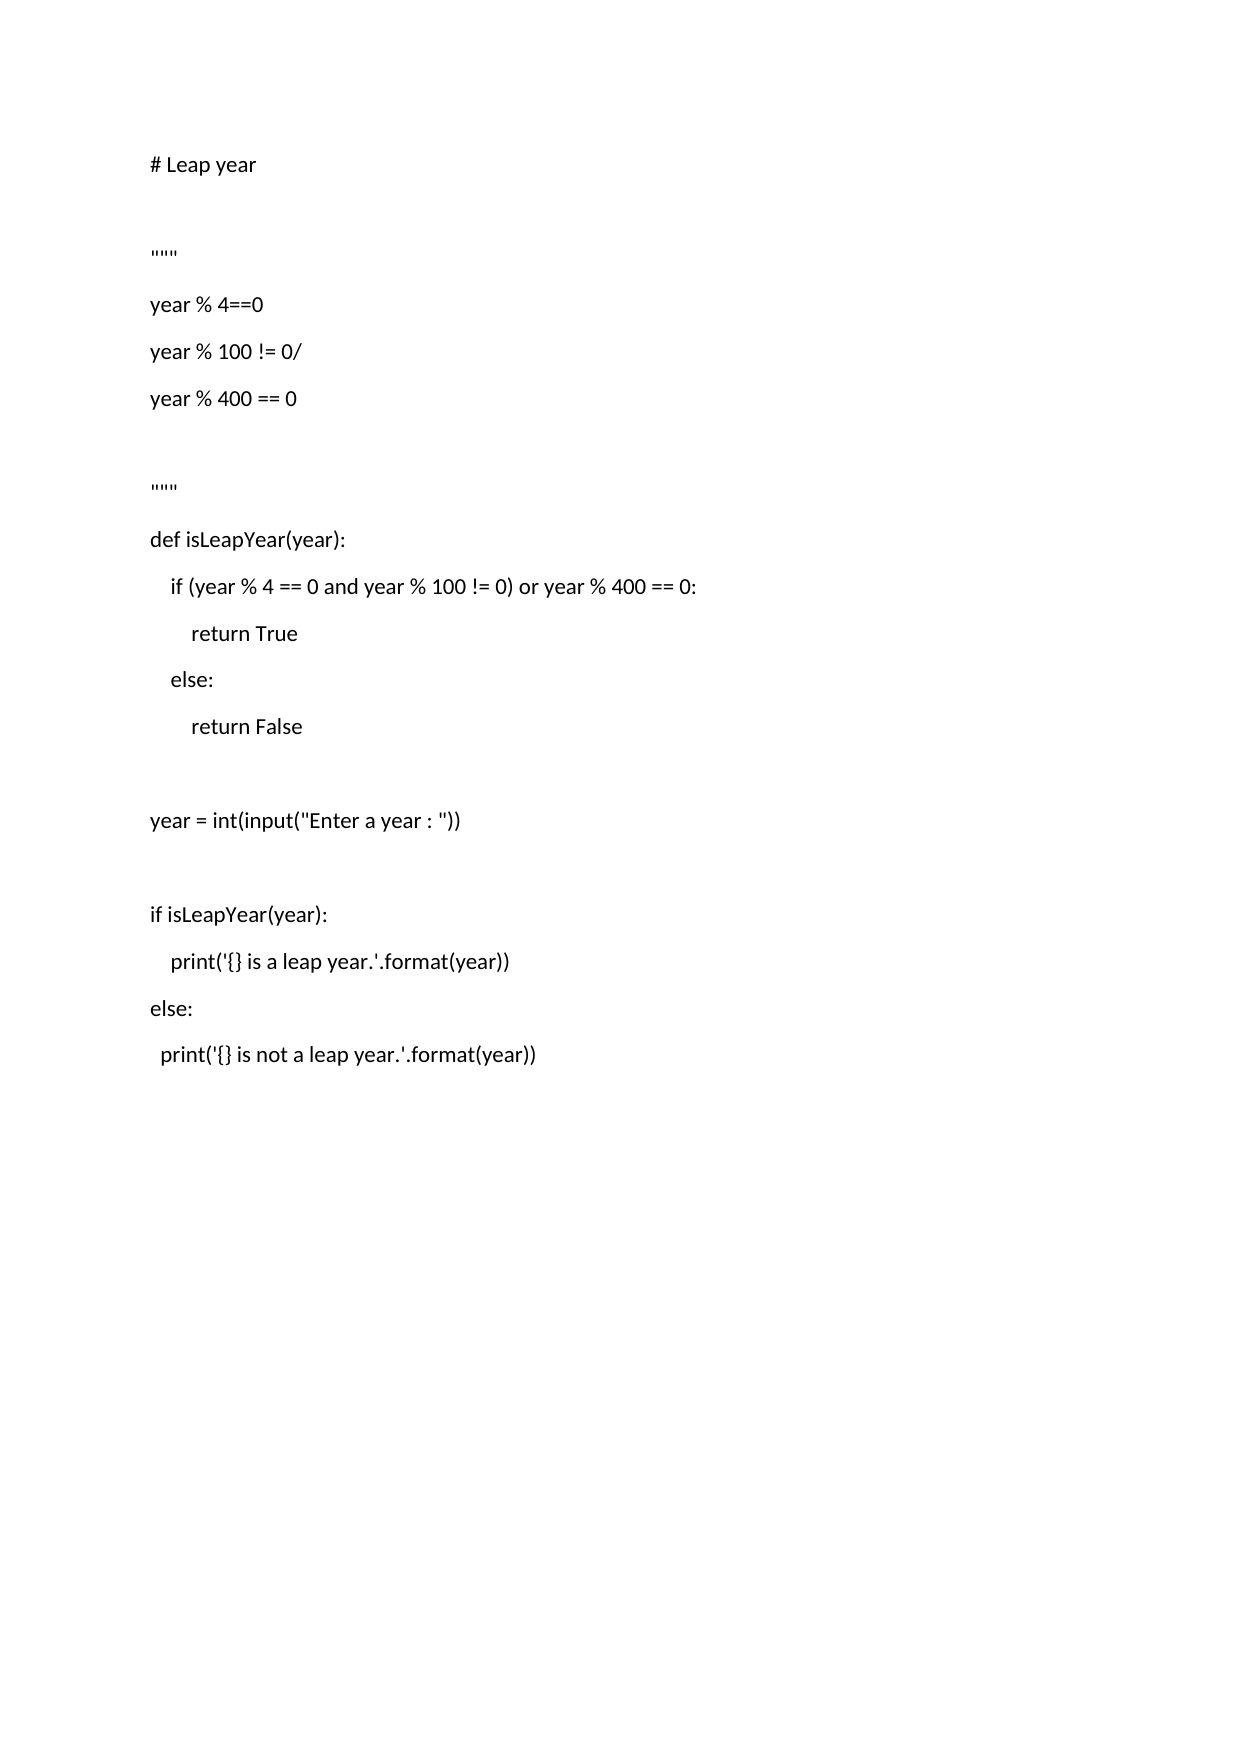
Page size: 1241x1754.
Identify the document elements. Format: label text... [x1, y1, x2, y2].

text year % 100 != 0/ [150, 337, 1090, 366]
text else: [150, 666, 1090, 694]
text year = int(input("Enter a year : ")) [150, 806, 1090, 834]
text print('{} is a leap year.'.format(year)) [150, 947, 1090, 975]
text year % 4==0 [150, 291, 1090, 319]
text return False [150, 712, 1090, 741]
text if isLeapYear(year): [150, 900, 1090, 928]
text else: [150, 994, 1090, 1022]
text return True [150, 619, 1090, 647]
text if (year % 4 == 0 and year % 100 != 0) or year % 400 == 0: [150, 572, 1090, 600]
text """ [150, 244, 1090, 272]
text """ [150, 478, 1090, 506]
text # Leap year [150, 150, 1090, 178]
text def isLeapYear(year): [150, 525, 1090, 553]
text year % 400 == 0 [150, 384, 1090, 412]
text print('{} is not a leap year.'.format(year)) [150, 1041, 1090, 1069]
